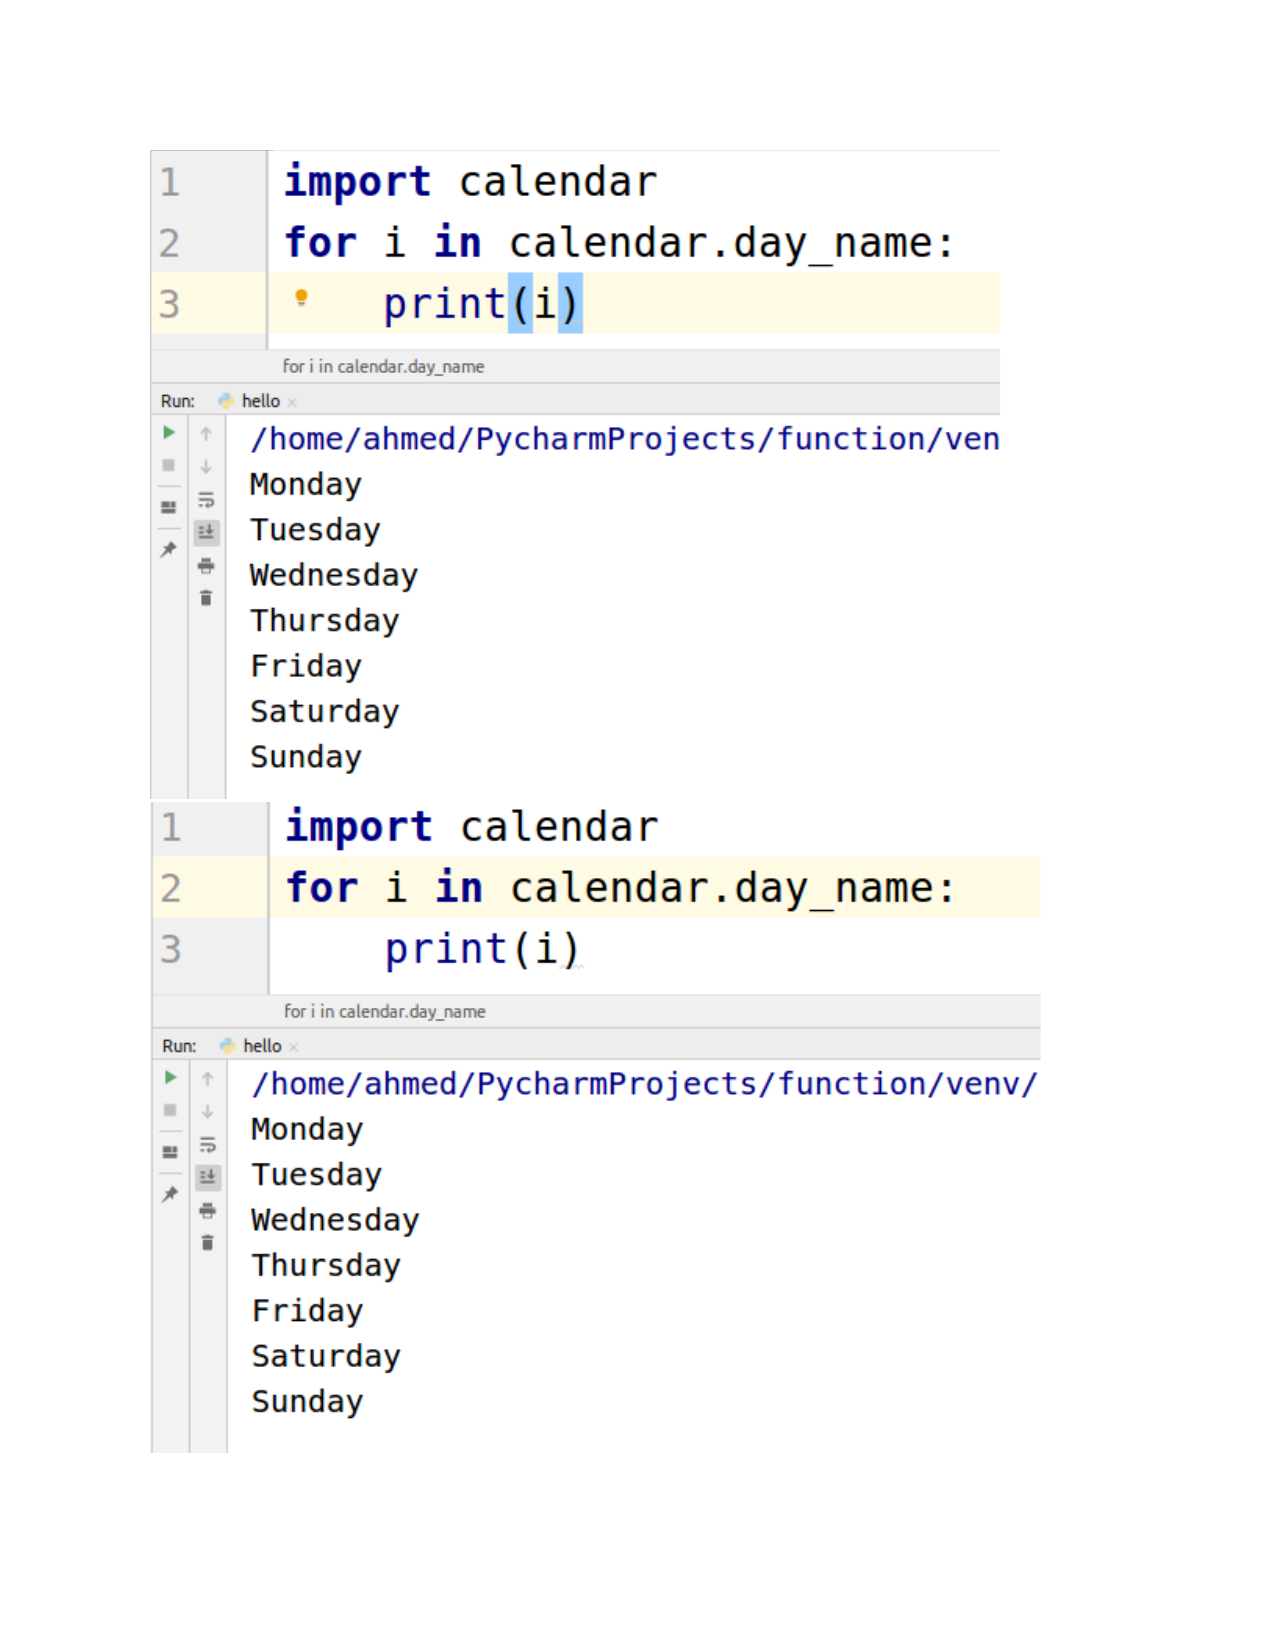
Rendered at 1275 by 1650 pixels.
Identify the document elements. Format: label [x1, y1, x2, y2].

picture [150, 150, 1001, 799]
picture [150, 802, 1041, 1453]
